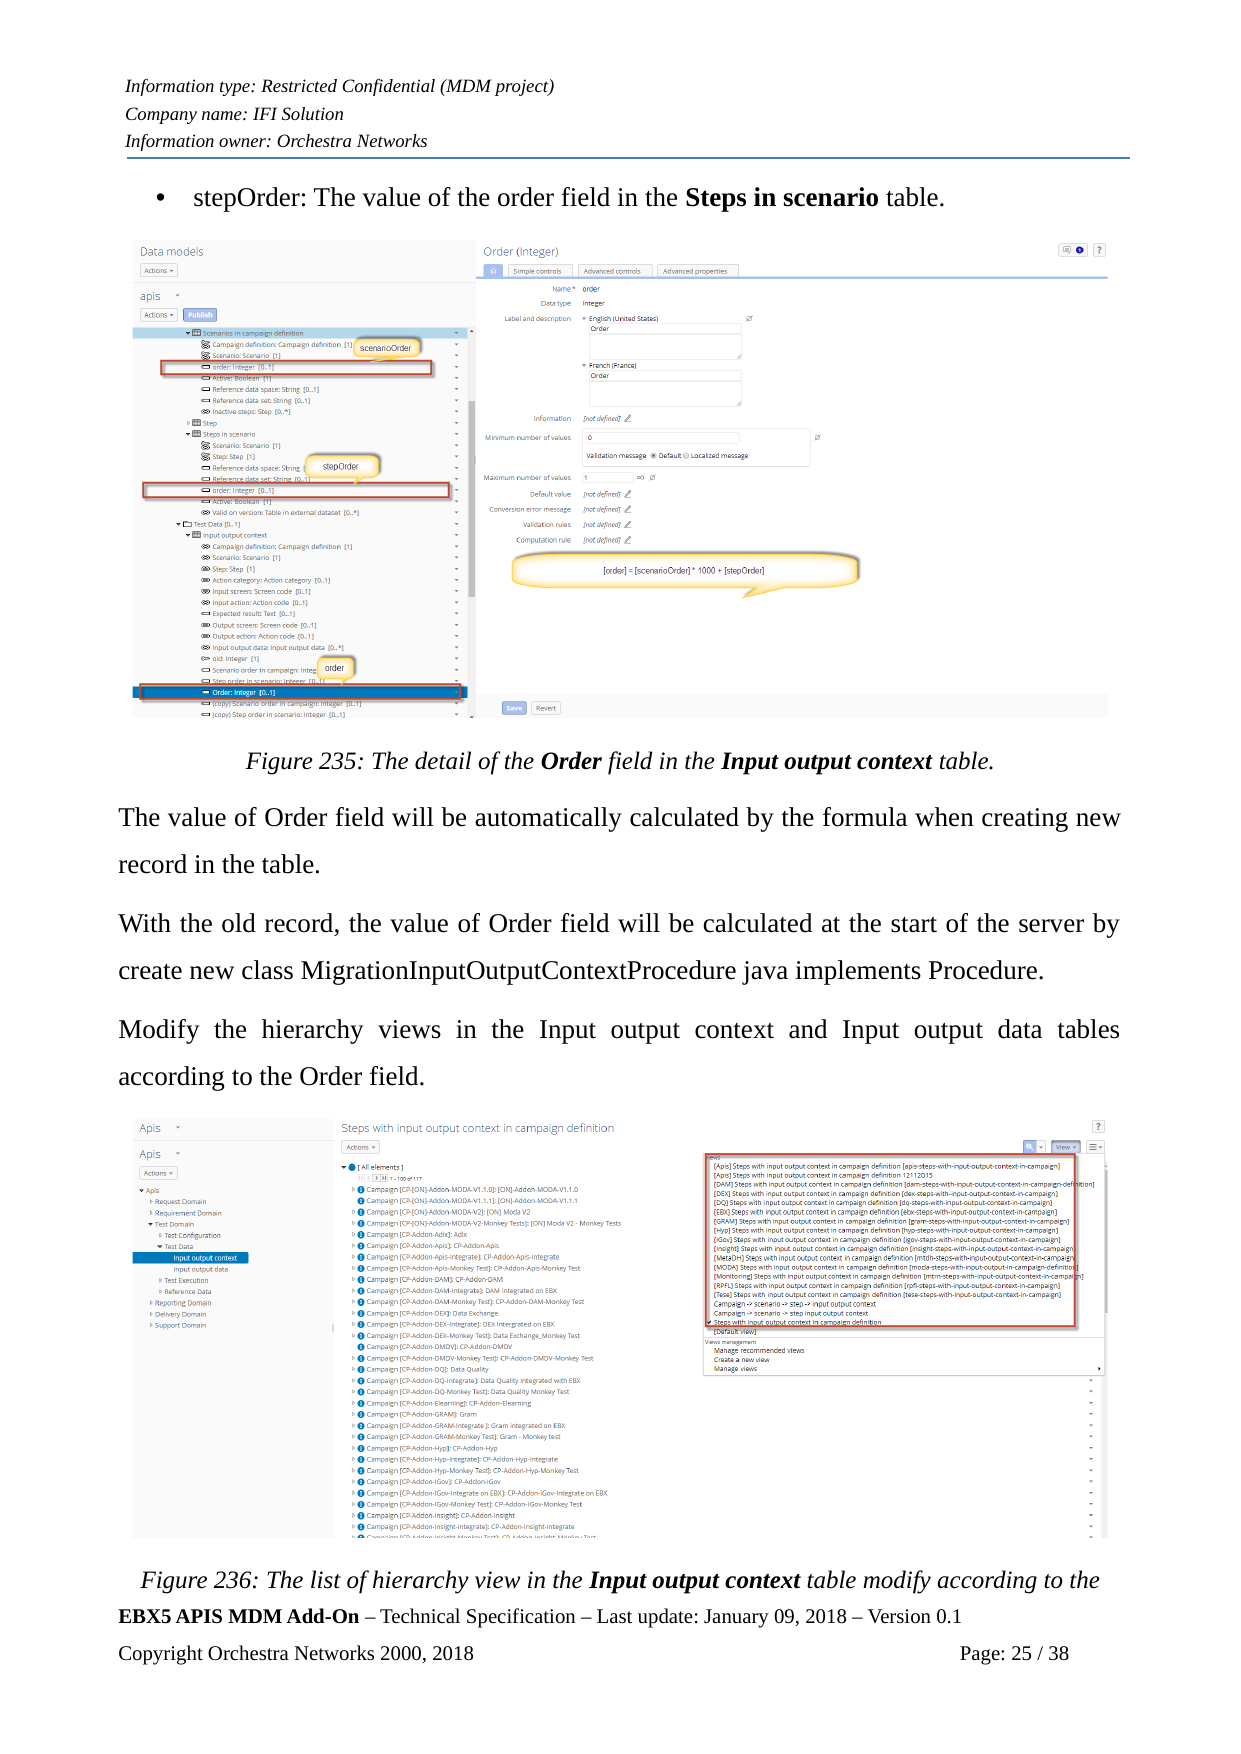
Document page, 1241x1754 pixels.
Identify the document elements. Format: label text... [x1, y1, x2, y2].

list stepOrder: The value of the order field in the Steps in scenario table. [156, 181, 1122, 212]
picture [132, 1119, 1108, 1538]
picture [132, 240, 1108, 718]
text Figure 235: The detail of the Order field in the Input output context table. [118, 746, 1122, 775]
text Modify the hierarchy views in the Input output context and Input output data tables according to the Order field. [118, 1013, 1122, 1091]
text With the old record, the value of Order field will be calculated at the start of the server by create new class MigrationInputOutputContextProcedure java implements Procedure. [118, 907, 1122, 985]
text The value of Order field will be automatically calculated by the formula when creating new record in the table. [118, 802, 1122, 879]
text Figure 236: The list of hierarchy view in the Input output context table modify according to the Order field. [118, 1566, 1122, 1594]
